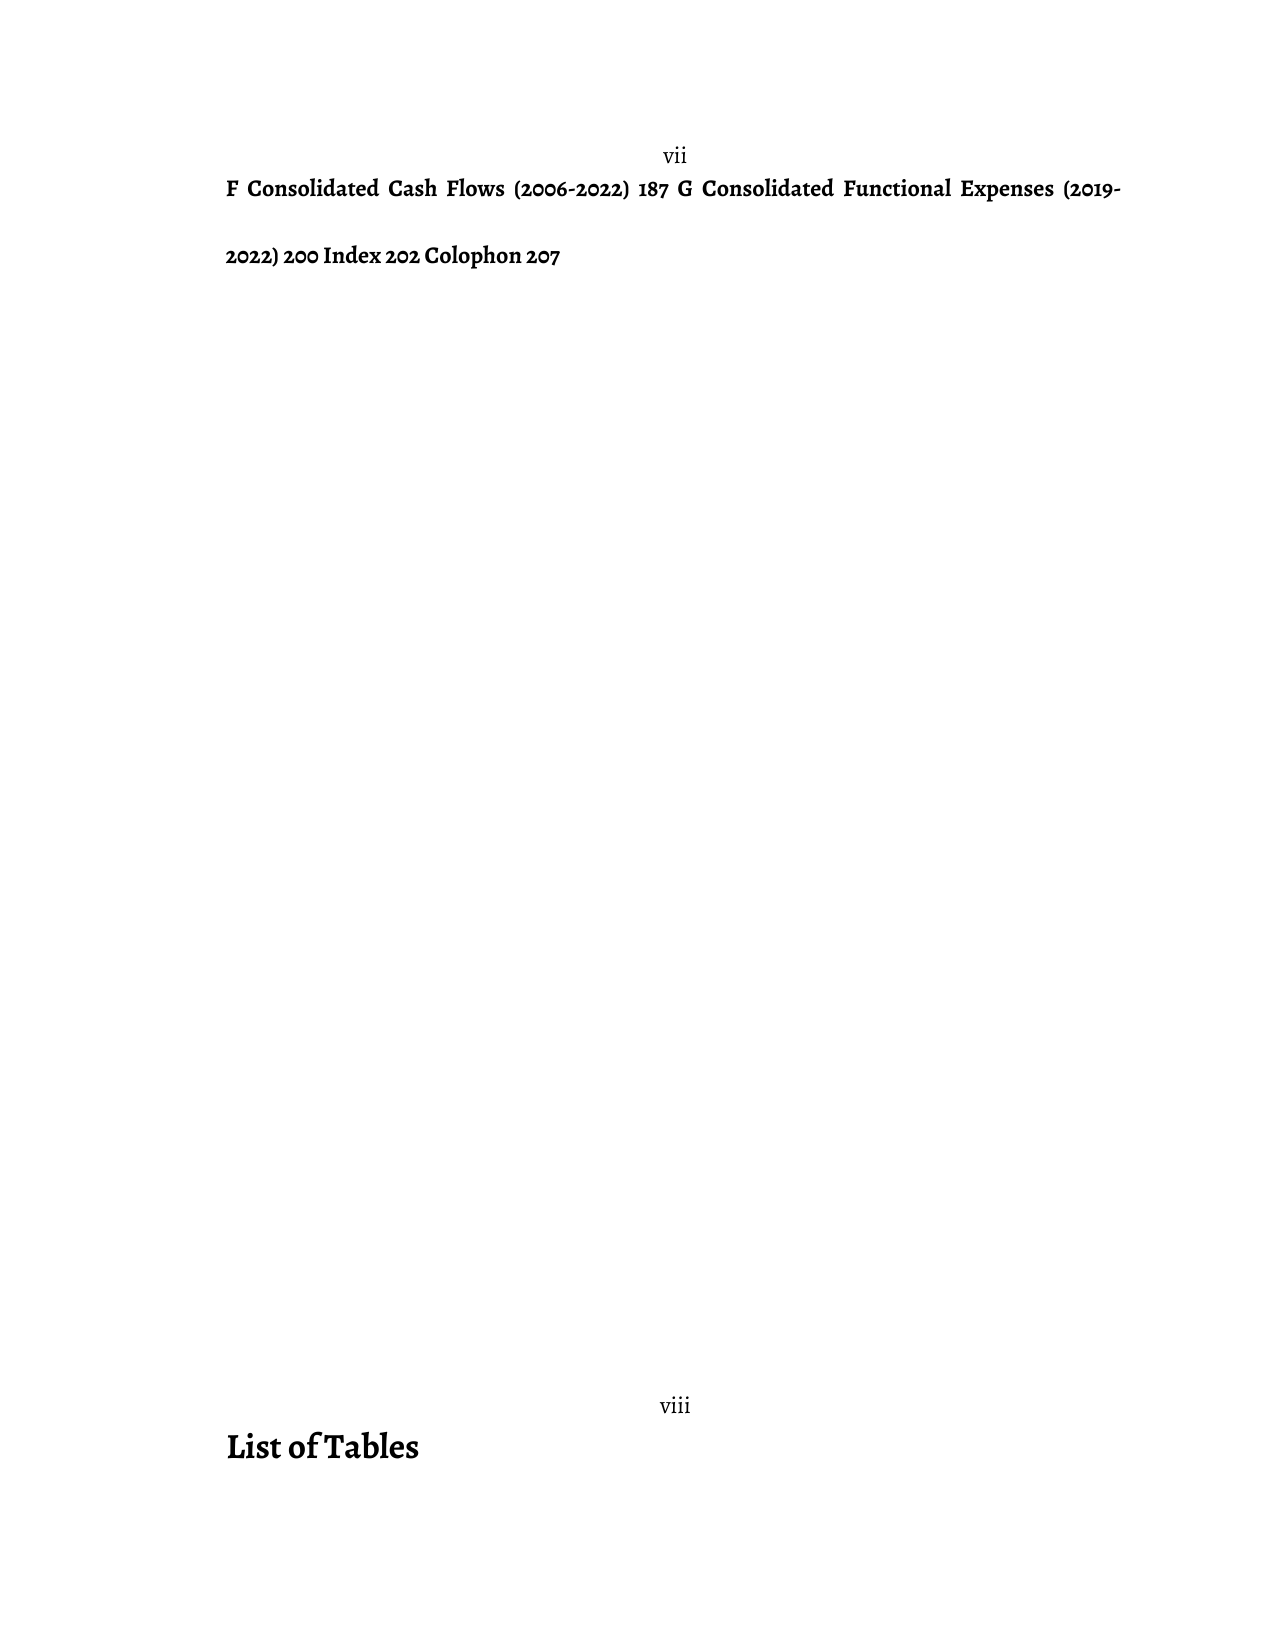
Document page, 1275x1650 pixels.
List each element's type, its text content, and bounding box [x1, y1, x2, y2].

text vii [224, 139, 1127, 172]
text viii [224, 1389, 1127, 1422]
text F Consolidated Cash Flows (2006-2022) 187 G Consolidated Functional Expenses (2019-2022) 200 Index 202 Colophon 207 [225, 172, 1123, 272]
text List of Tables [226, 1422, 1127, 1470]
